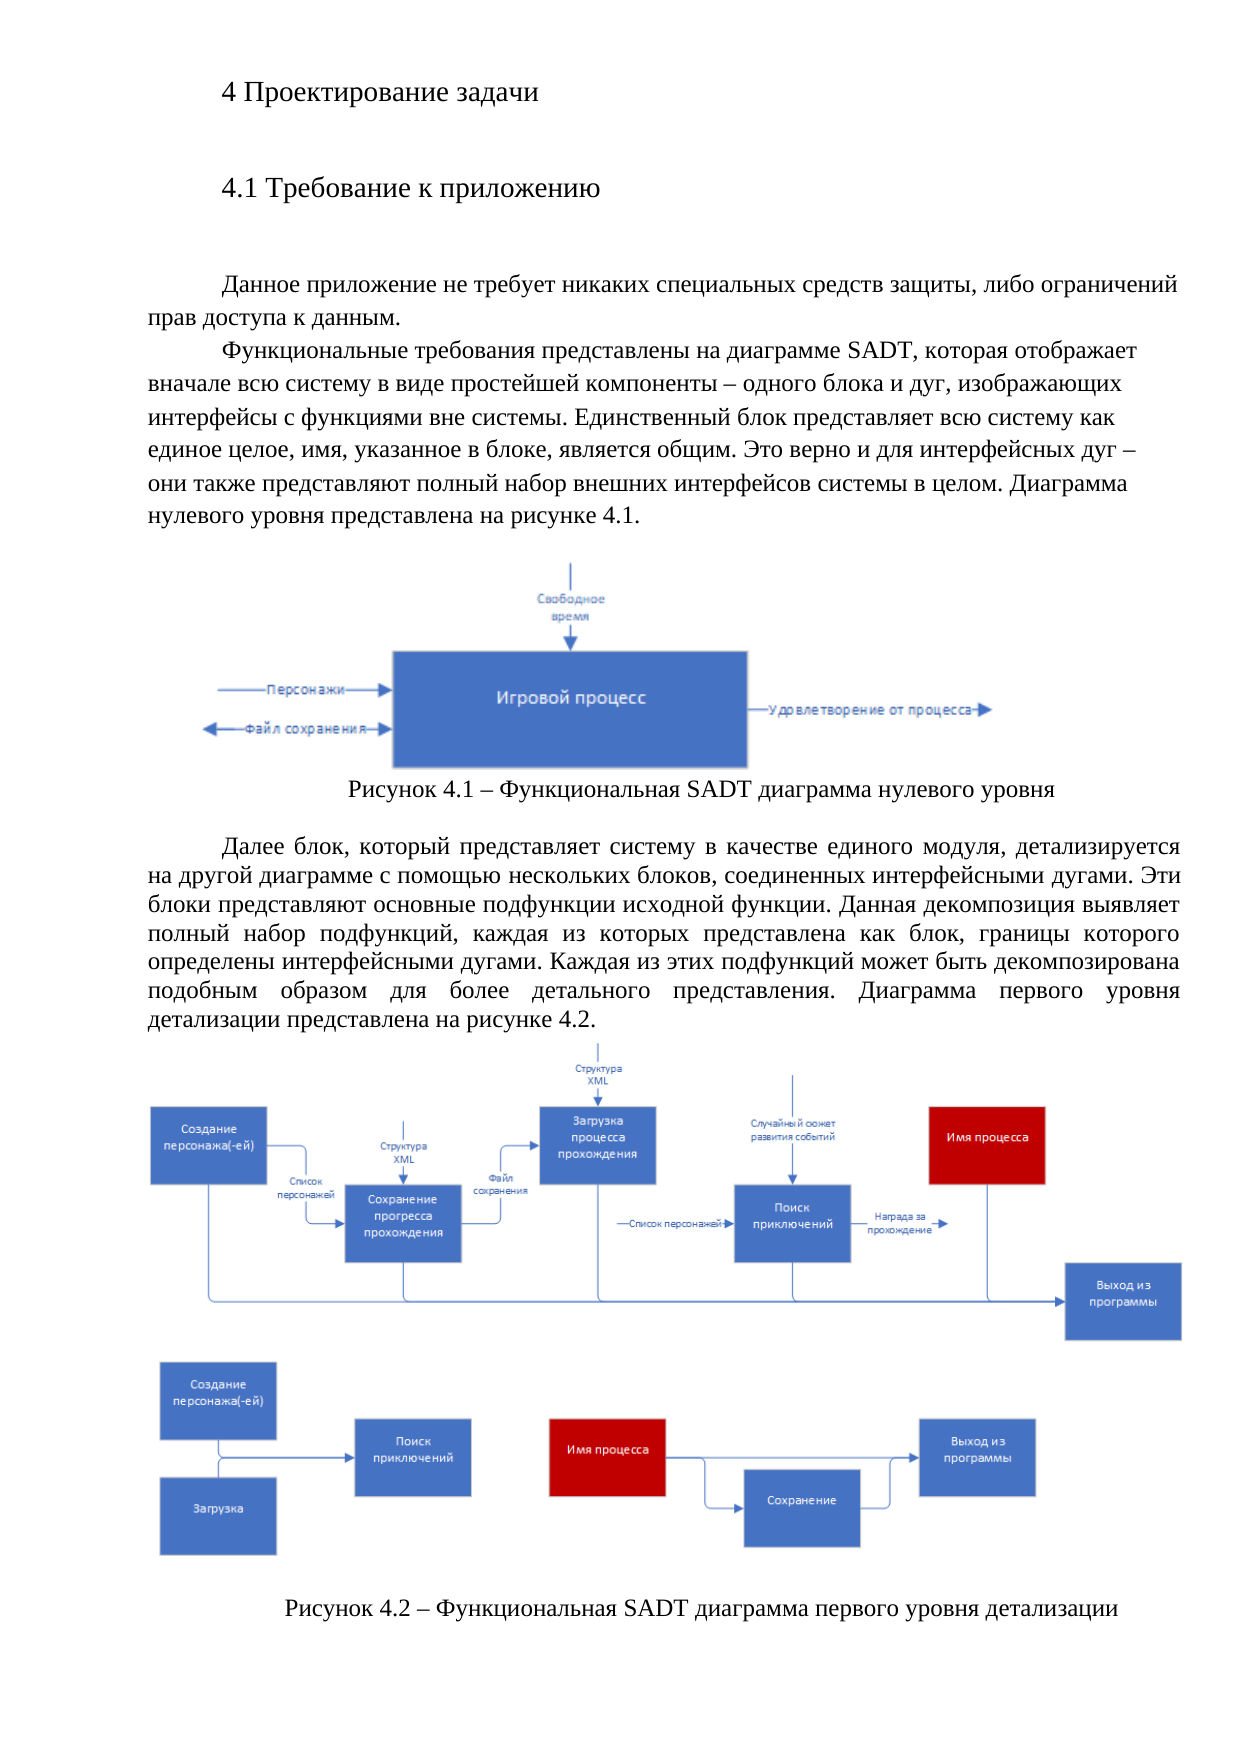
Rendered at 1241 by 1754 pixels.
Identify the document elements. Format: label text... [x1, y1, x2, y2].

text Рисунок 4.2 – Функциональная SADT диаграмма первого уровня детализации [148, 1593, 1181, 1621]
subtitle 4 Проектирование задачи [221, 74, 1181, 107]
subtitle 4.1 Требование к приложению [221, 170, 1181, 203]
text Функциональные требования представлены на диаграмме SADT, которая отображает вначале всю систему в виде простейшей компоненты – одного блока и дуг, изображающих интерфейсы с функциями вне системы. Единственный блок представляет всю систему как единое целое, имя, указанное в блоке, является общим. Это верно и для интерфейсных дуг – они также представляют полный набор внешних интерфейсов системы в целом. Диаграмма нулевого уровня представлена на рисунке 4.1. [148, 336, 1181, 529]
text Данное приложение не требует никаких специальных средств защиты, либо ограничений прав доступа к данным. [148, 269, 1181, 331]
picture [149, 1042, 1183, 1556]
text Далее блок, который представляет систему в качестве единого модуля, детализируется на другой диаграмме с помощью нескольких блоков, соединенных интерфейсными дугами. Эти блоки представляют основные подфункции исходной функции. Данная декомпозиция выявляет полный набор подфункций, каждая из которых представлена как блок, границы которого определены интерфейсными дугами. Каждая из этих подфункций может быть декомпозирована подобным образом для более детального представления. Диаграмма первого уровня детализации представлена на рисунке 4.2. [148, 831, 1181, 1033]
picture [196, 561, 999, 770]
